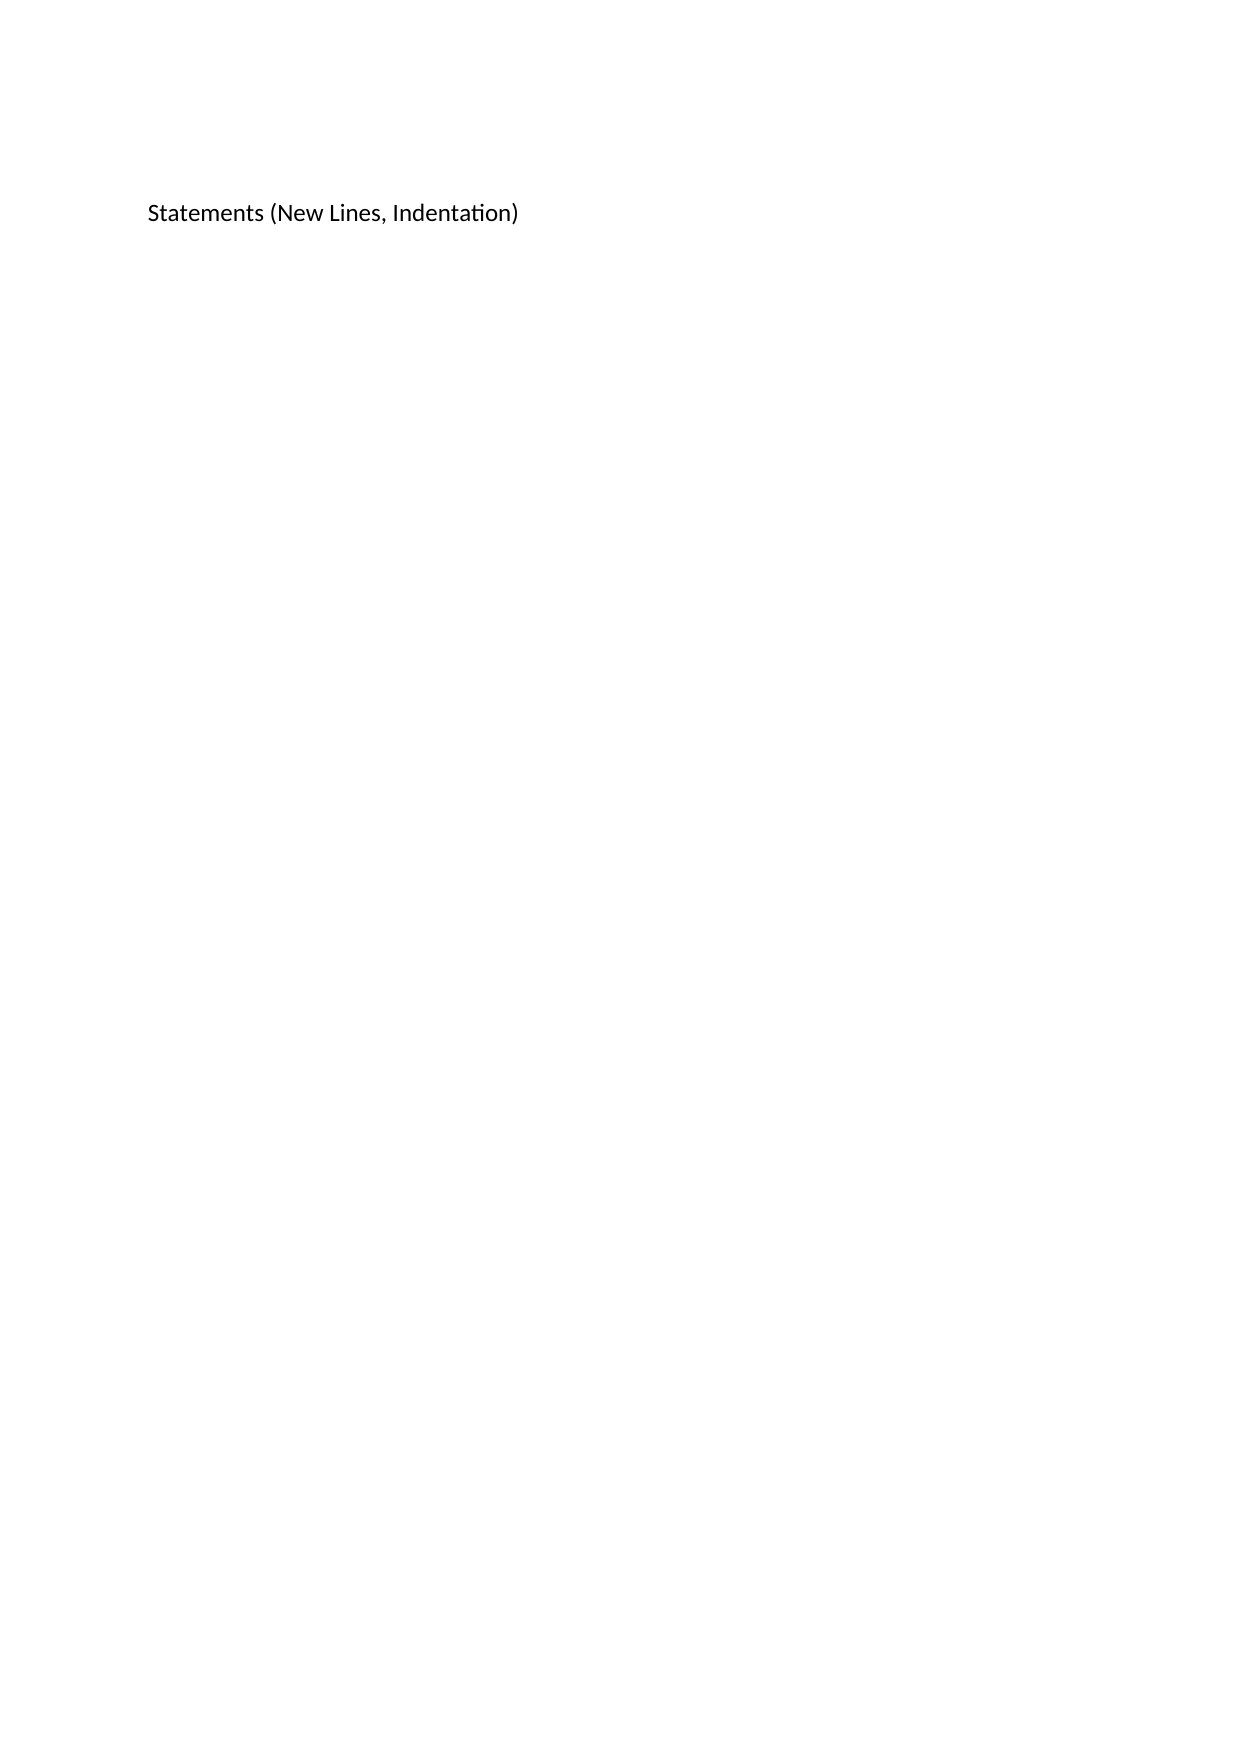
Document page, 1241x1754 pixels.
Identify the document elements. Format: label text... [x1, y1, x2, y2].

text Statements (New Lines, Indentation) [148, 197, 1093, 228]
